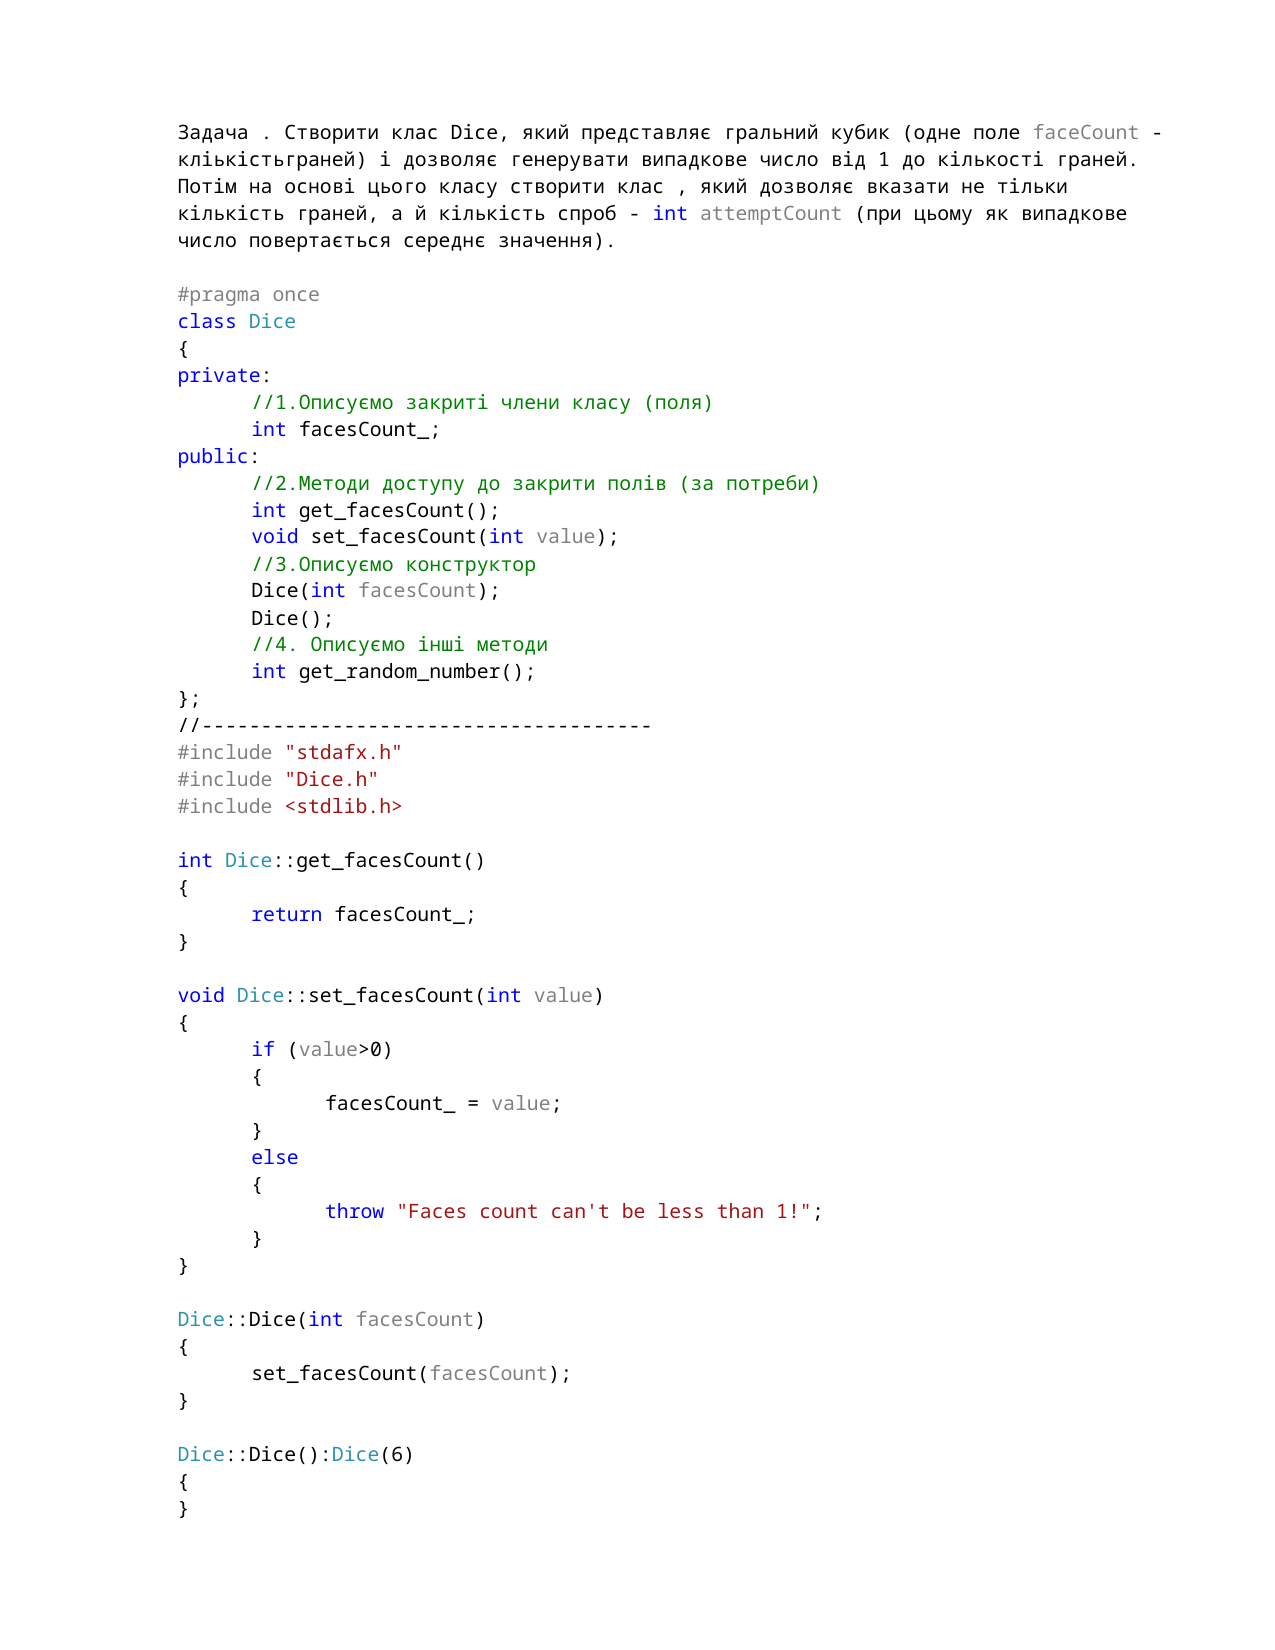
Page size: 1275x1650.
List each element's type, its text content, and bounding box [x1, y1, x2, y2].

text return facesCount_; [177, 901, 1186, 927]
text Dice(); [177, 604, 1186, 631]
text //2.Методи доступу до закрити полів (за потреби) [177, 469, 1186, 496]
text private: [177, 361, 1186, 388]
text facesCount_ = value; [177, 1089, 1186, 1116]
text }; [177, 685, 1186, 712]
text int get_facesCount(); [177, 496, 1186, 523]
text void set_facesCount(int value); [177, 523, 1186, 550]
text int get_random_number(); [177, 658, 1186, 685]
text void Dice::set_facesCount(int value) [177, 981, 1186, 1008]
text } [177, 1386, 1186, 1413]
text { [177, 1170, 1186, 1197]
text //4. Описуємо інші методи [177, 631, 1186, 658]
text if (value>0) [177, 1035, 1186, 1062]
text class Dice [177, 307, 1186, 334]
text { [177, 1467, 1186, 1494]
text else [177, 1143, 1186, 1170]
text } [177, 1251, 1186, 1278]
text //-------------------------------------- [177, 712, 1186, 739]
text { [177, 873, 1186, 901]
text #include "stdafx.h" [177, 739, 1186, 766]
text #include <stdlib.h> [177, 793, 1186, 819]
text { [177, 334, 1186, 361]
text set_facesCount(facesCount); [177, 1359, 1186, 1386]
text Dice::Dice(int facesCount) [177, 1305, 1186, 1332]
text { [177, 1008, 1186, 1035]
text } [177, 1116, 1186, 1143]
text } [177, 1224, 1186, 1251]
text //1.Описуємо закриті члени класу (поля) [177, 388, 1186, 415]
text int facesCount_; [177, 415, 1186, 442]
text } [177, 927, 1186, 954]
text //3.Описуємо конструктор [177, 550, 1186, 577]
text int Dice::get_facesCount() [177, 847, 1186, 873]
text Задача . Створити клас Dice, який представляє гральний кубик (одне поле faceCount - кліькістьграней) і дозволяє генерувати випадкове число від 1 до кількості граней. Потім на основі цього класу створити клас , який дозволяє вказати не тільки кількість граней, а й кількість спроб - int attemptCount (при цьому як випадкове число повертається середнє значення). [177, 118, 1186, 253]
text { [177, 1332, 1186, 1359]
text Dice(int facesCount); [177, 577, 1186, 604]
text throw "Faces count can't be less than 1!"; [177, 1197, 1186, 1224]
text #pragma once [177, 280, 1186, 307]
text { [177, 1062, 1186, 1089]
text public: [177, 442, 1186, 469]
text } [177, 1494, 1186, 1521]
text Dice::Dice():Dice(6) [177, 1440, 1186, 1467]
text #include "Dice.h" [177, 766, 1186, 793]
